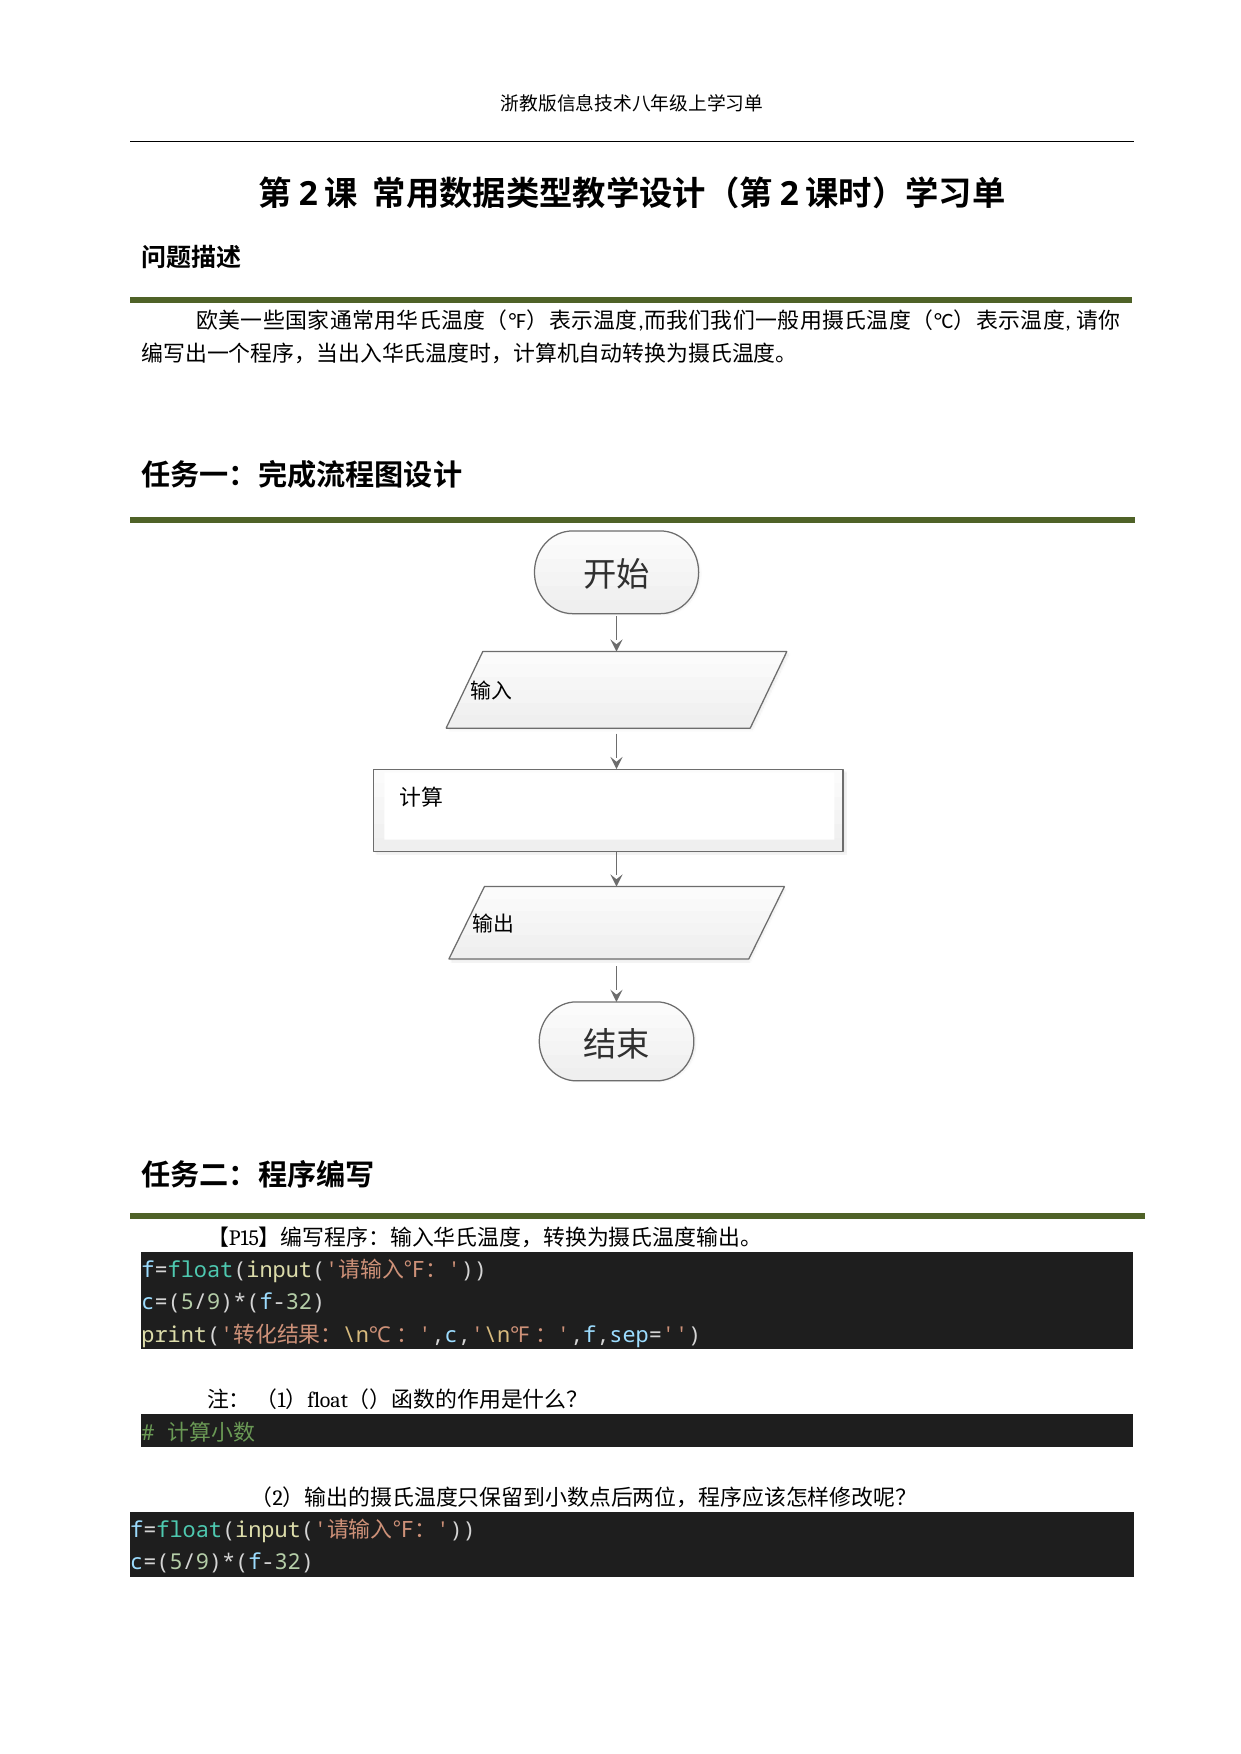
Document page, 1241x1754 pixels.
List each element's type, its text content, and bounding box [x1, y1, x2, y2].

table_header 问题描述 [130, 224, 1132, 297]
text f=float(input('请输入℉：')) [130, 1512, 1134, 1544]
table_cell 欧美一些国家通常用华氏温度（°F）表示温度,而我们我们一般用摄氏温度（°C）表示温度, 请你编写出一个程序，当出入华氏温度时，计算机自动转换为摄氏温度。 [130, 303, 1132, 408]
text c=(5/9)*(f-32) [130, 1544, 1134, 1577]
text 第2课 常用数据类型教学设计（第2课时）学习单 [130, 158, 1134, 223]
table_cell [130, 523, 1135, 1108]
table_cell 【P15】编写程序：输入华氏温度，转换为摄氏温度输出。 f=float(input('请输入℉：')) c=(5/9)*(f-32) print('转化结果：\n℃ ：',c,'\n℉ ：',f,sep='') 注： （1）float（）函数的作用是什么？ # 计算小数 （2）输出的摄氏温度只保留到小数点后两位，程序应该怎样修改呢？ [130, 1219, 1145, 1512]
table_header 任务二：程序编写 [130, 1140, 1145, 1213]
table_header 任务一：完成流程图设计 [130, 441, 1135, 517]
